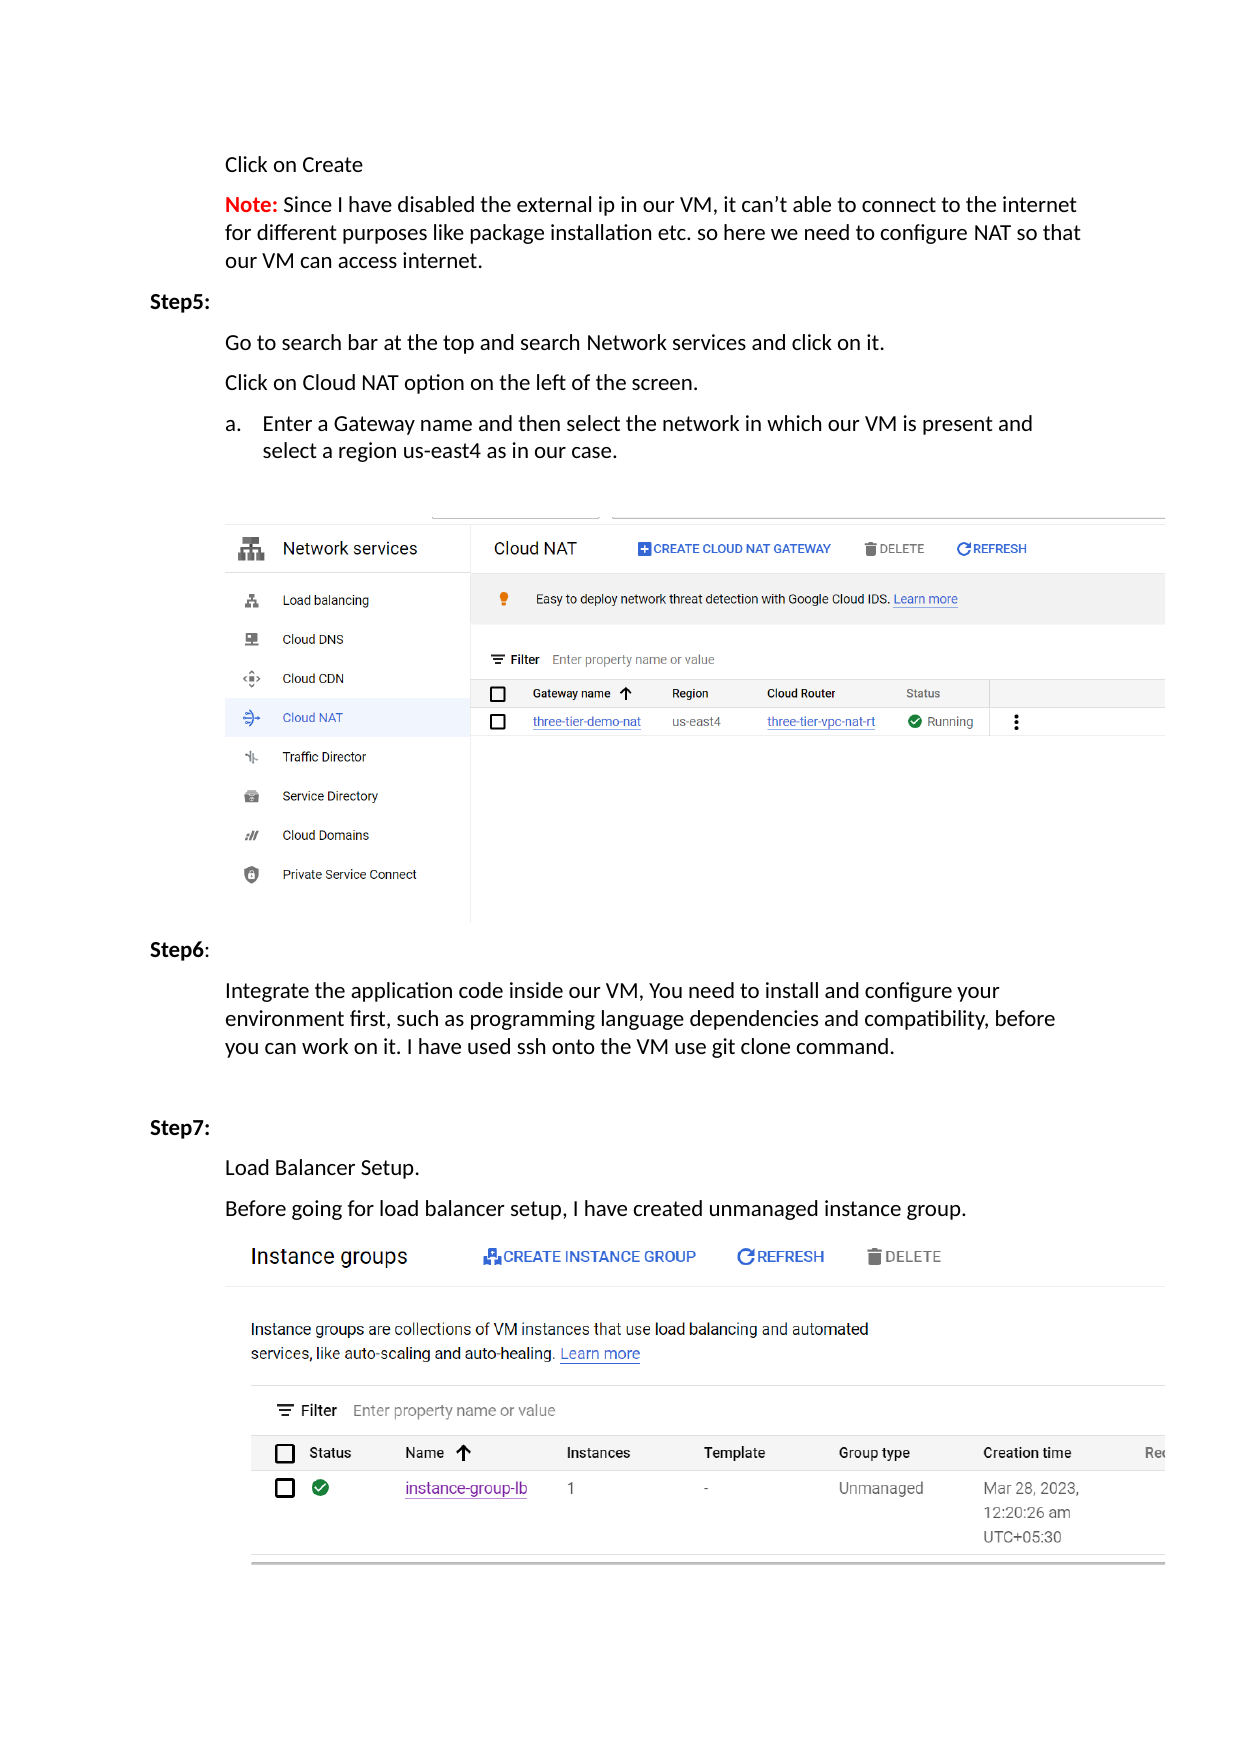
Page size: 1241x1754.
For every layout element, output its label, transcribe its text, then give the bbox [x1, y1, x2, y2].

picture [225, 1234, 1166, 1565]
picture [225, 517, 1166, 923]
text Load Balancer Setup. [225, 1153, 1090, 1181]
list Enter a Gateway name and then select the network in which our VM is present and select a region us-east4 as in our case. [225, 409, 1090, 465]
text Note: Since I have disabled the external ip in our VM, it can’t able to connect to the internet for different purposes like package installation etc. so here we need to configure NAT so that our VM can access internet. [225, 191, 1090, 274]
text Integrate the application code inside our VM, You need to install and configure your environment first, such as programming language dependencies and compatibility, before you can work on it. I have used ssh onto the VM use git clone command. [225, 976, 1090, 1060]
text Before going for load balancer setup, I have created unmanaged instance group. [225, 1194, 1090, 1222]
text Click on Cloud NAT option on the left of the screen. [150, 368, 1090, 396]
text Step5: [150, 287, 1090, 315]
text Step7: [150, 1113, 1090, 1141]
text Click on Create [150, 150, 1090, 178]
text Go to search bar at the top and search Network services and click on it. [150, 328, 1090, 356]
text Step6: [150, 935, 1090, 963]
